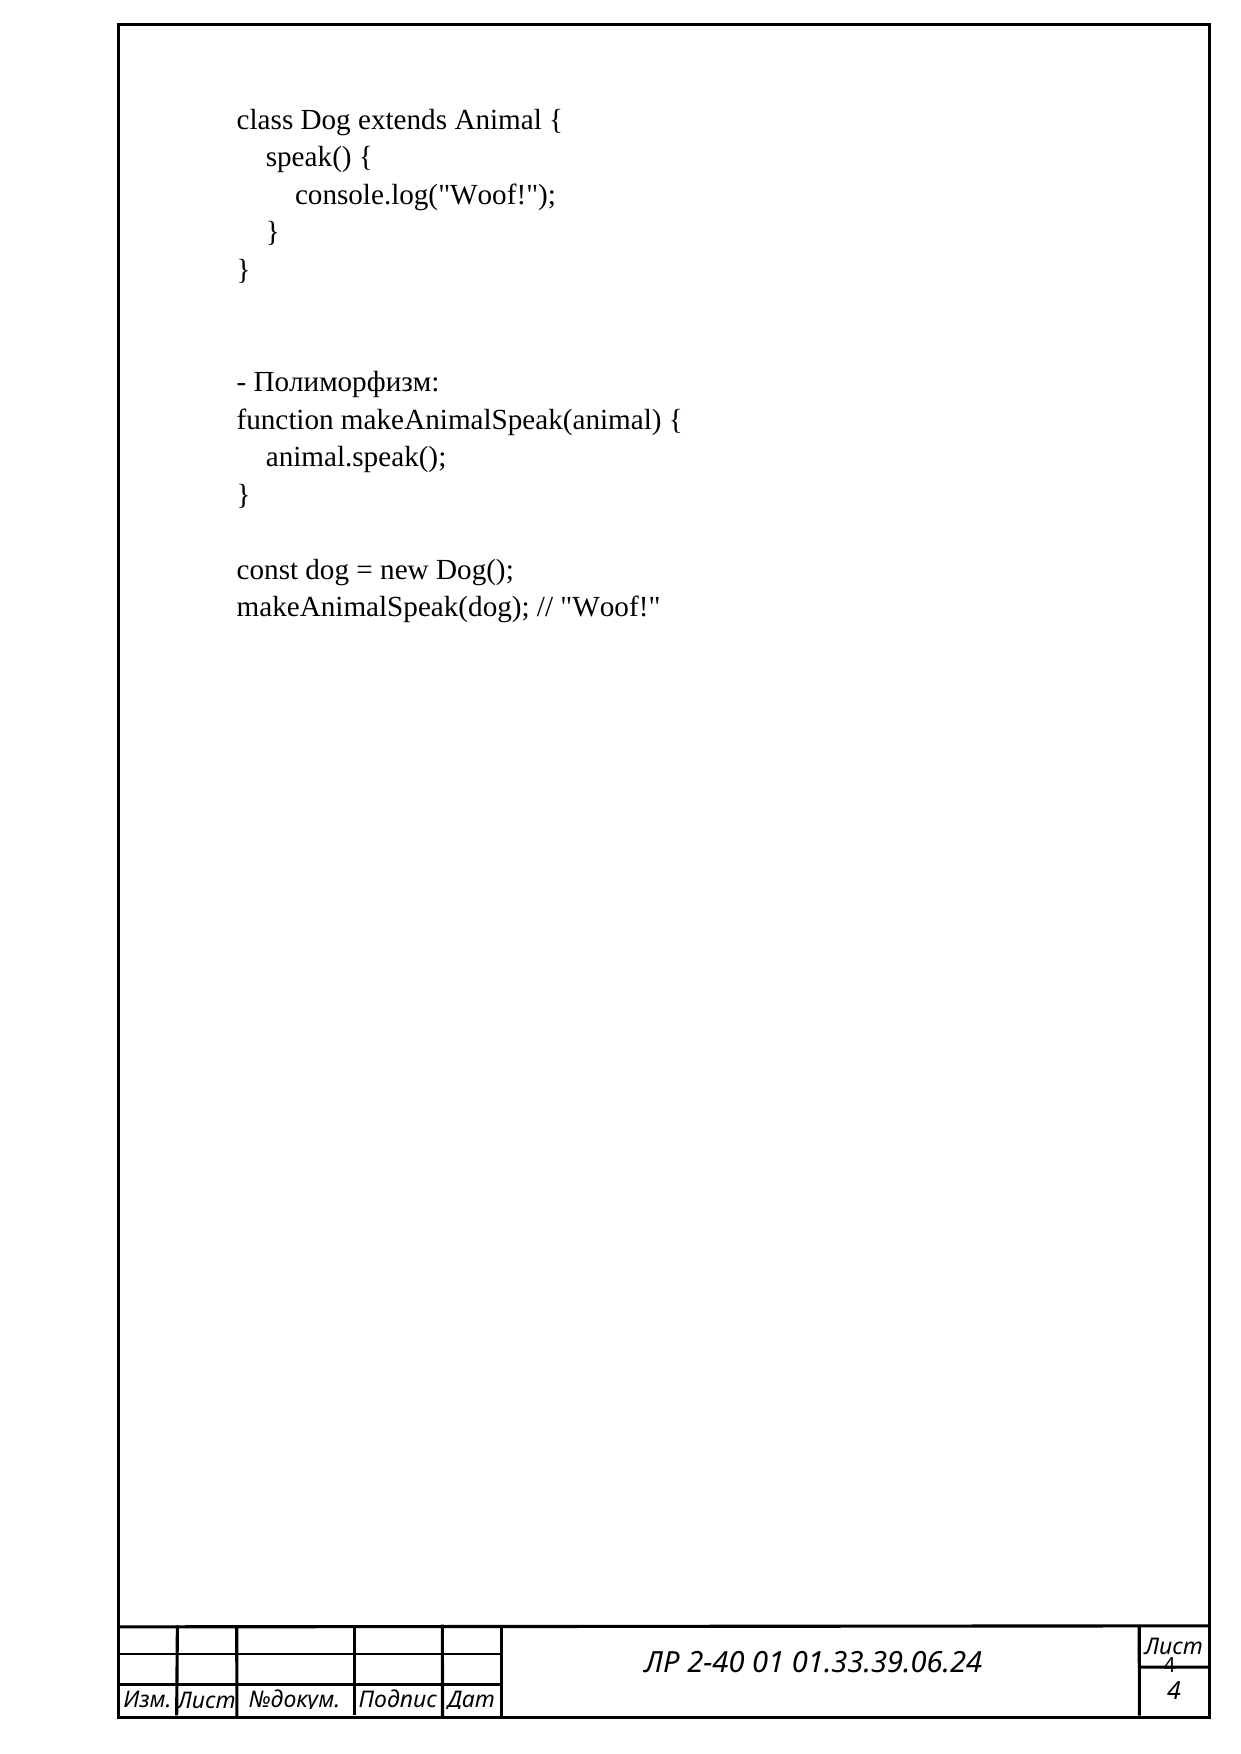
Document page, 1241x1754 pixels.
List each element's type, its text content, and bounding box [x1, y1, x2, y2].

text console.log("Woof!"); [148, 174, 1175, 212]
text speak() { [148, 137, 1175, 174]
text - Полиморфизм: [148, 362, 1175, 399]
text } [148, 212, 1175, 249]
text const dog = new Dog(); [148, 549, 1175, 587]
text animal.speak(); [148, 437, 1175, 474]
text } [148, 474, 1175, 512]
text class Dog extends Animal { [148, 99, 1175, 137]
text makeAnimalSpeak(dog); // "Woof!" [148, 587, 1175, 624]
text } [148, 249, 1175, 287]
text function makeAnimalSpeak(animal) { [148, 399, 1175, 437]
